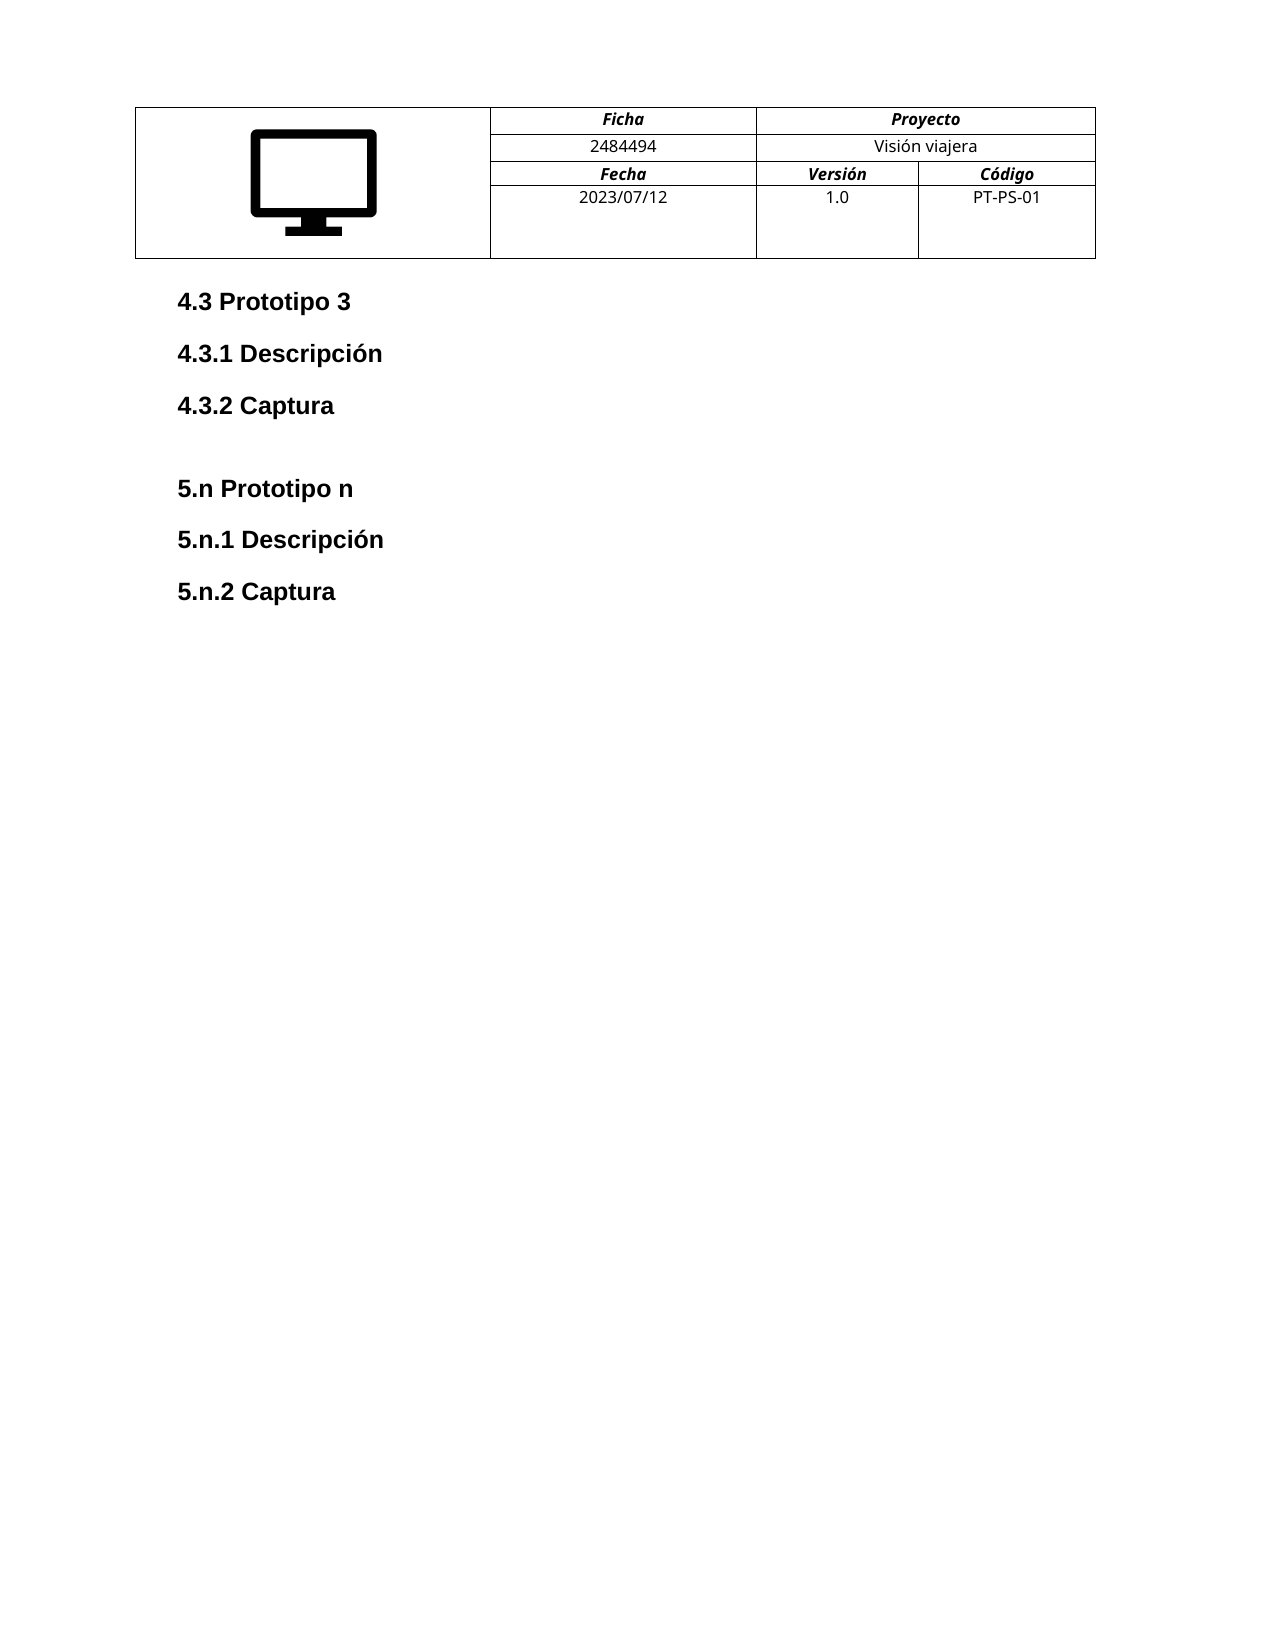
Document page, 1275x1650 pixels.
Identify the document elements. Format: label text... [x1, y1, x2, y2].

subtitle 5.n Prototipo n [177, 474, 1098, 502]
subtitle 4.3 Prototipo 3 [177, 287, 1098, 316]
picture [238, 107, 389, 258]
subtitle 4.3.1 Descripción [177, 339, 1098, 368]
subtitle 5.n.2 Captura [177, 577, 1098, 606]
subtitle 4.3.2 Captura [177, 391, 1098, 419]
subtitle 5.n.1 Descripción [177, 526, 1098, 554]
